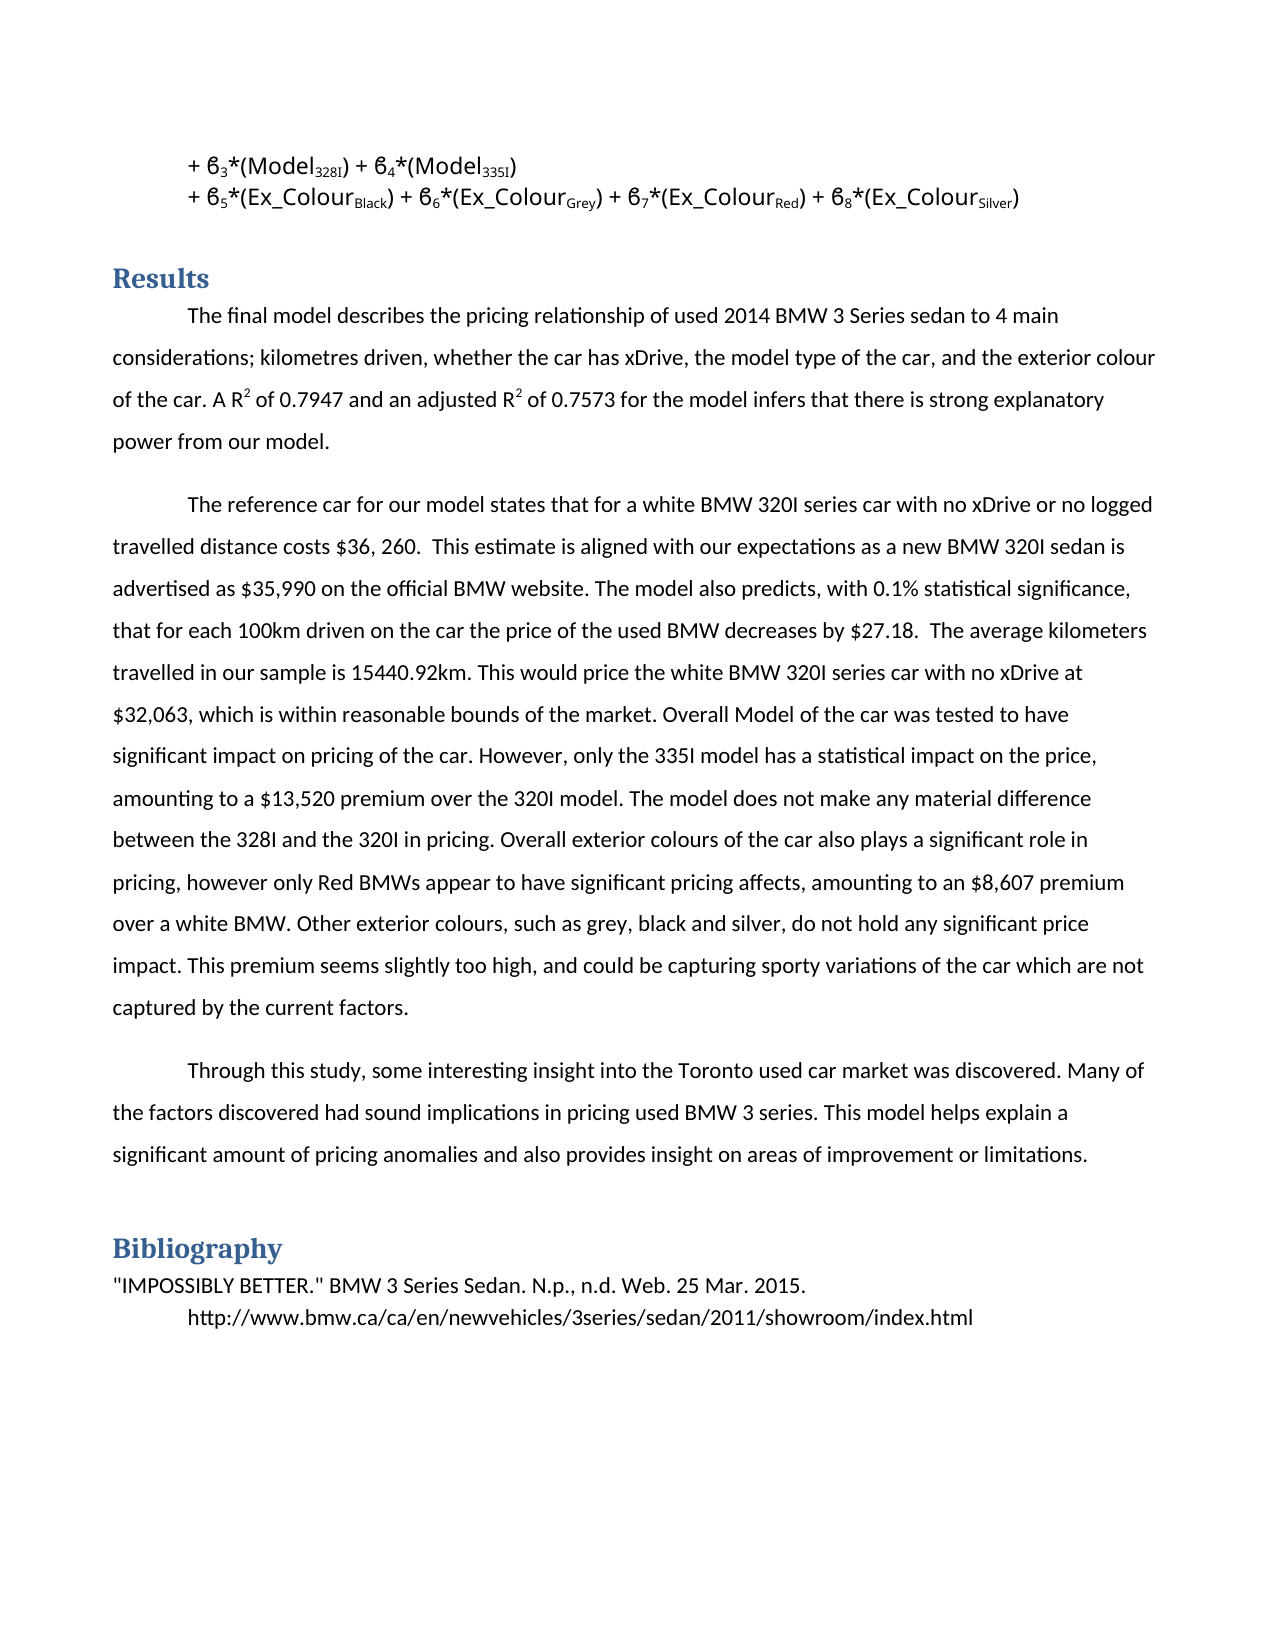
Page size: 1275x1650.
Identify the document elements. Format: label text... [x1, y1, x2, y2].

subtitle Bibliography [112, 1232, 1162, 1266]
subtitle Results [112, 262, 1162, 296]
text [112, 150, 1162, 212]
text Through this study, some interesting insight into the Toronto used car market was discovered. Many of the factors discovered had sound implications in pricing used BMW 3 series. This model helps explain a significant amount of pricing anomalies and also provides insight on areas of improvement or limitations. [112, 1056, 1162, 1168]
text The reference car for our model states that for a white BMW 320I series car with no xDrive or no logged travelled distance costs $36, 260. This estimate is aligned with our expectations as a new BMW 320I sedan is advertised as $35,990 on the official BMW website. The model also predicts, with 0.1% statistical significance, that for each 100km driven on the car the price of the used BMW decreases by $27.18. The average kilometers travelled in our sample is 15440.92km. This would price the white BMW 320I series car with no xDrive at $32,063, which is within reasonable bounds of the market. Overall Model of the car was tested to have significant impact on pricing of the car. However, only the 335I model has a statistical impact on the price, amounting to a $13,520 premium over the 320I model. The model does not make any material difference between the 328I and the 320I in pricing. Overall exterior colours of the car also plays a significant role in pricing, however only Red BMWs appear to have significant pricing affects, amounting to an $8,607 premium over a white BMW. Other exterior colours, such as grey, black and silver, do not hold any significant price impact. This premium seems slightly too high, and could be capturing sporty variations of the car which are not captured by the current factors. [112, 490, 1162, 1022]
text The final model describes the pricing relationship of used 2014 BMW 3 Series sedan to 4 main considerations; kilometres driven, whether the car has xDrive, the model type of the car, and the exterior colour of the car. A R2 of 0.7947 and an adjusted R2 of 0.7573 for the model infers that there is strong explanatory power from our model. [112, 301, 1162, 455]
text "IMPOSSIBLY BETTER." BMW 3 Series Sedan. N.p., n.d. Web. 25 Mar. 2015. http://www.bmw.ca/ca/en/newvehicles/3series/sedan/2011/showroom/index.html [112, 1271, 1162, 1331]
